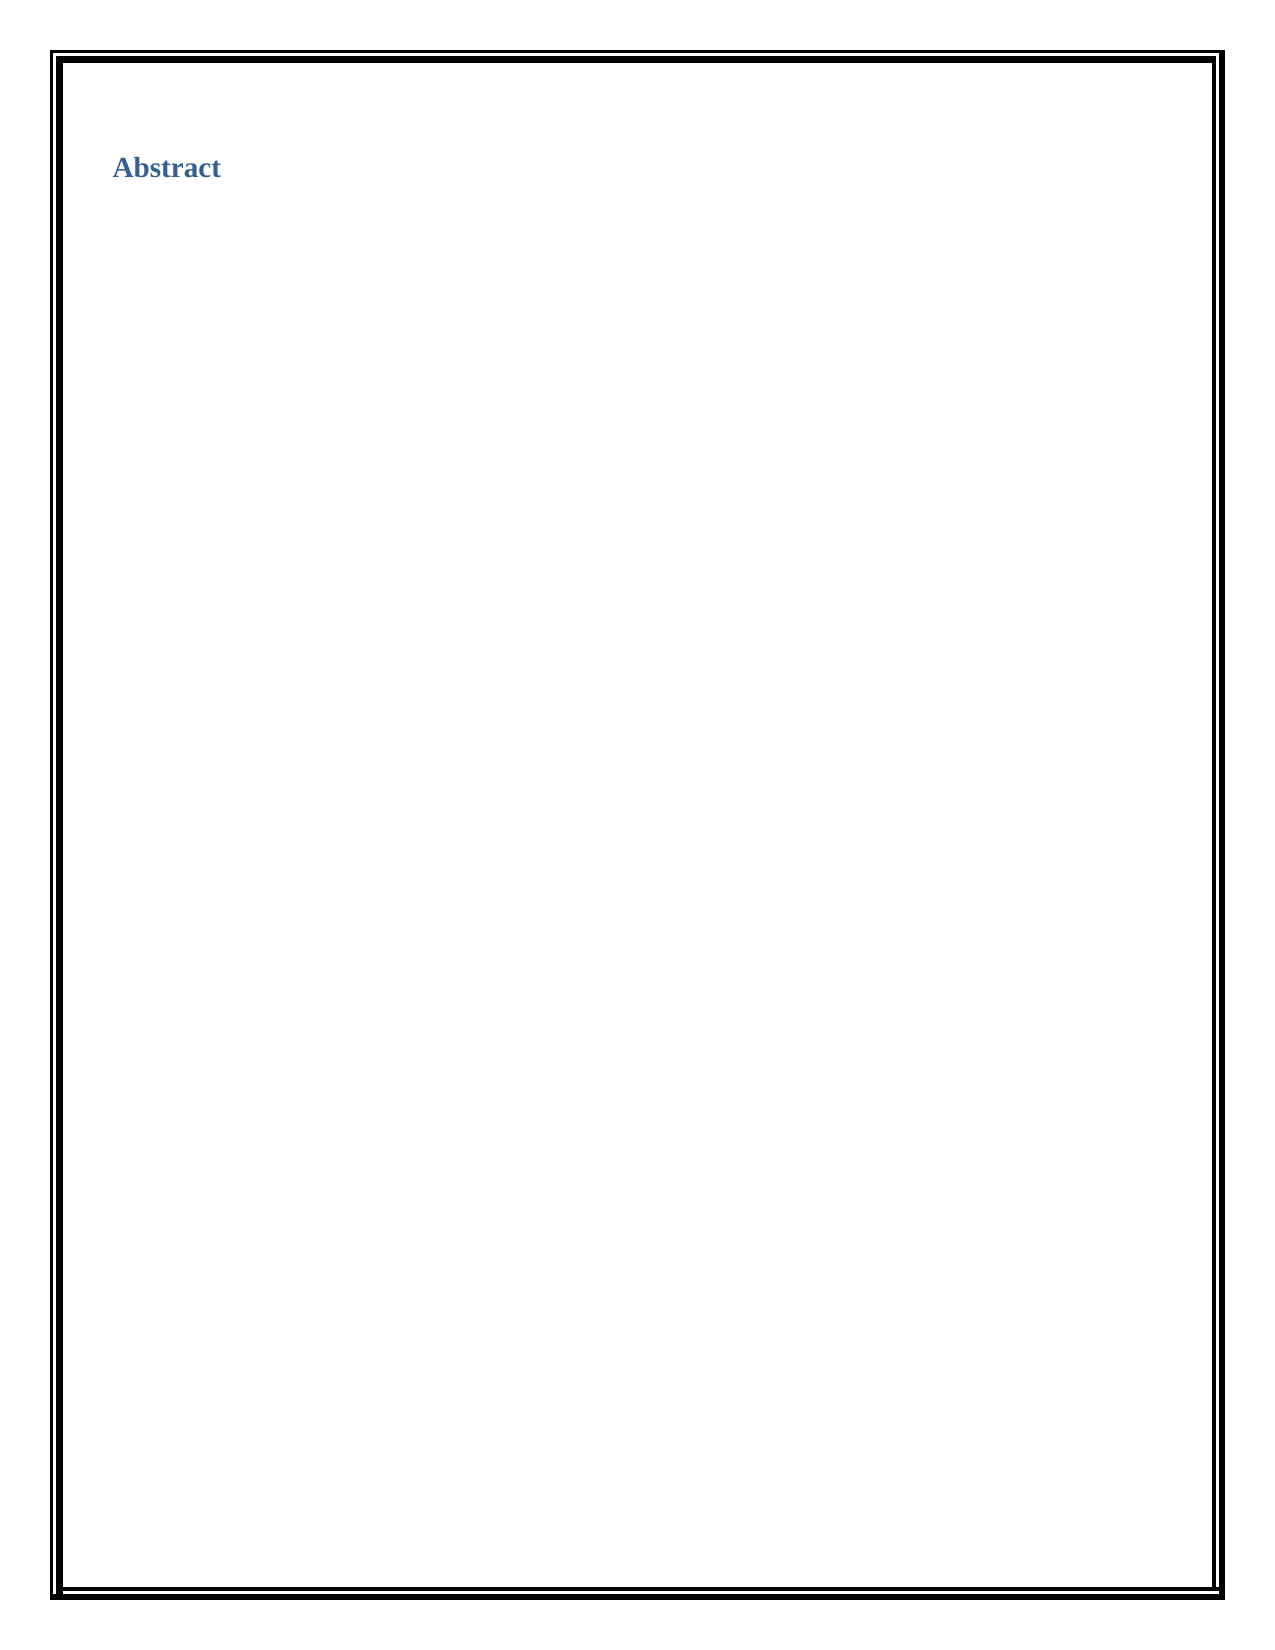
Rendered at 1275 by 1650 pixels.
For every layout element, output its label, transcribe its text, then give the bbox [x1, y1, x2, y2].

subtitle Abstract [112, 150, 1162, 183]
